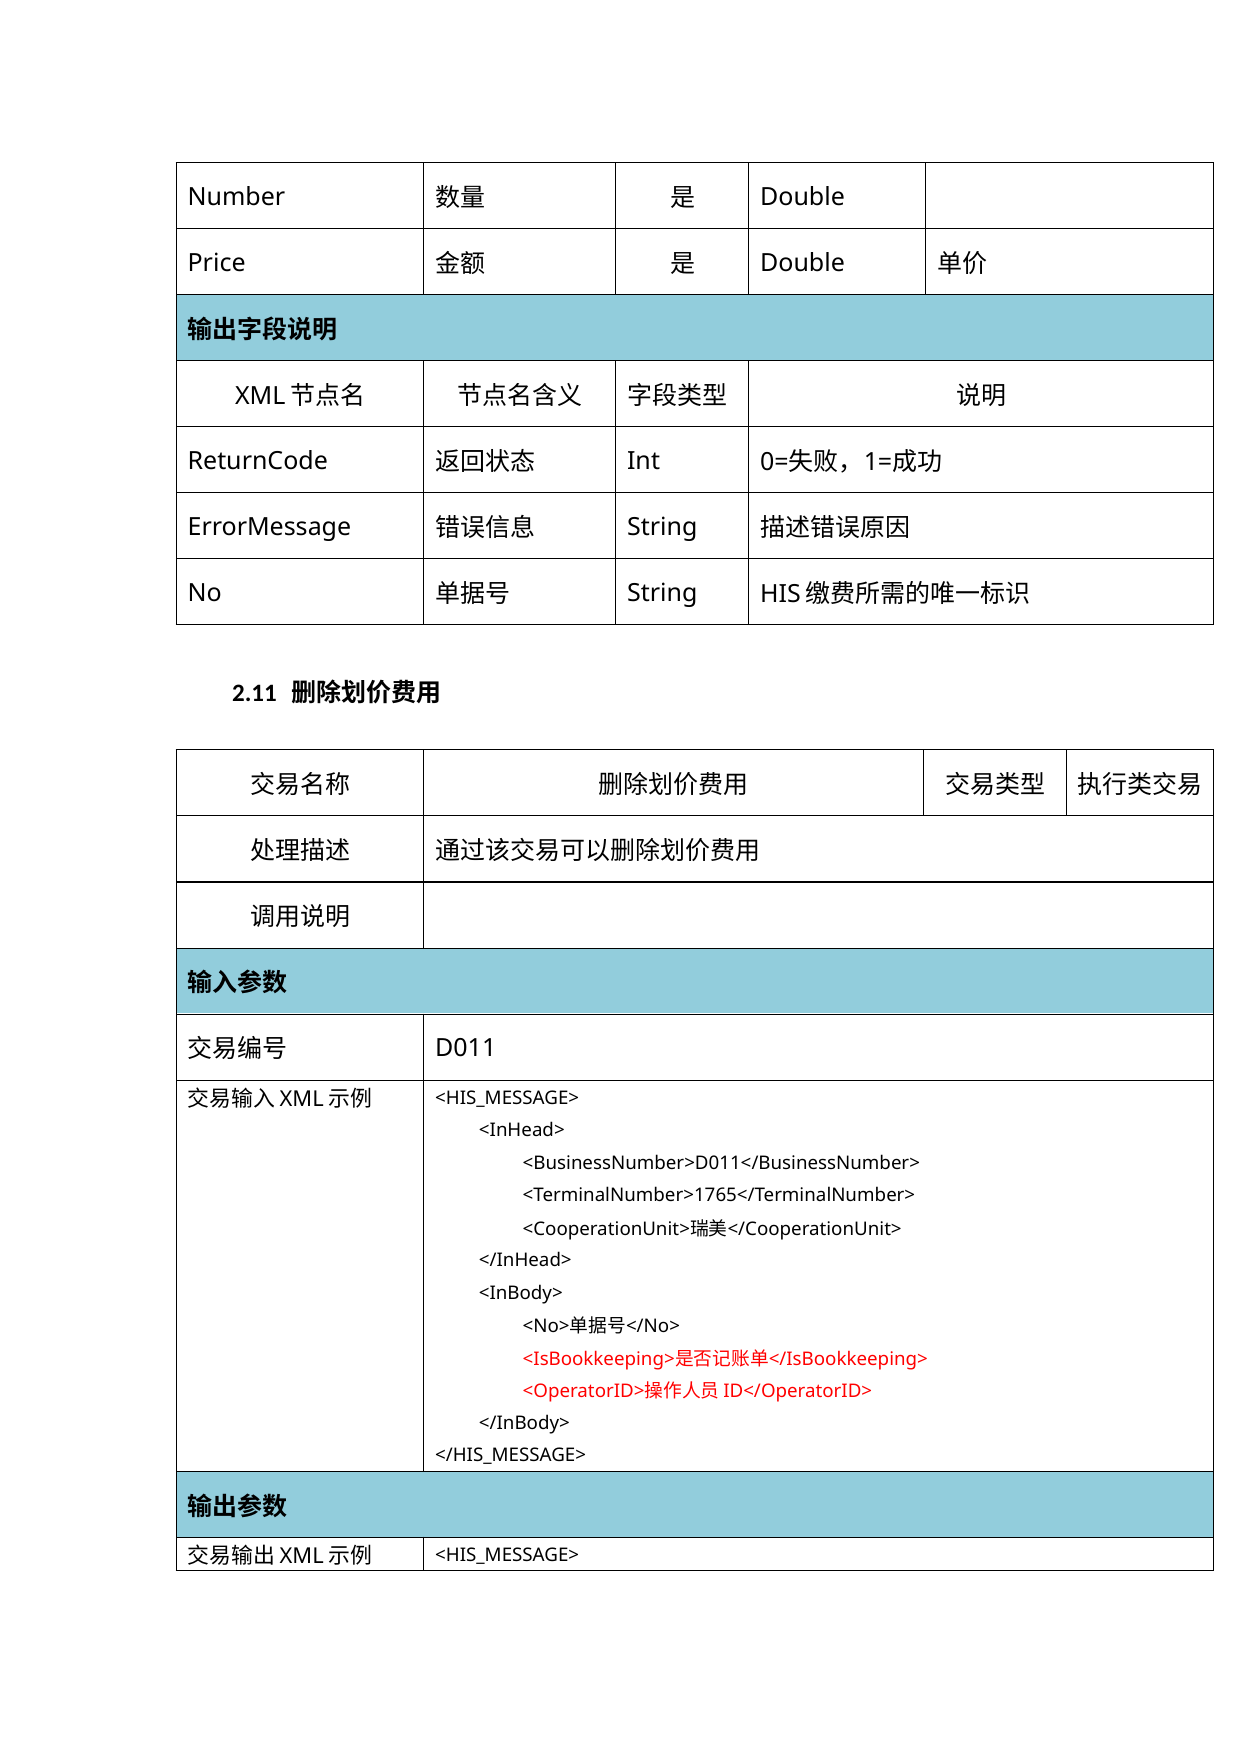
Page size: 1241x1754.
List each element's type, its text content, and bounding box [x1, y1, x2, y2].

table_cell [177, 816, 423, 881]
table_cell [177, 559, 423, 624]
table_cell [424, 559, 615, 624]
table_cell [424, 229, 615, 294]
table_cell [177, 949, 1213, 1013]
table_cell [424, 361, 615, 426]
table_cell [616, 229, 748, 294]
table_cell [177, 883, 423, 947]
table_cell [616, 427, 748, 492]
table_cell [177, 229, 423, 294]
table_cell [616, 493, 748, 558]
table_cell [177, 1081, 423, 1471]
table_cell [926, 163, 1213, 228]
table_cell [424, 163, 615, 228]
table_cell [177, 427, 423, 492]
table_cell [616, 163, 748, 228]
subtitle 删除划价费用 [232, 658, 1053, 723]
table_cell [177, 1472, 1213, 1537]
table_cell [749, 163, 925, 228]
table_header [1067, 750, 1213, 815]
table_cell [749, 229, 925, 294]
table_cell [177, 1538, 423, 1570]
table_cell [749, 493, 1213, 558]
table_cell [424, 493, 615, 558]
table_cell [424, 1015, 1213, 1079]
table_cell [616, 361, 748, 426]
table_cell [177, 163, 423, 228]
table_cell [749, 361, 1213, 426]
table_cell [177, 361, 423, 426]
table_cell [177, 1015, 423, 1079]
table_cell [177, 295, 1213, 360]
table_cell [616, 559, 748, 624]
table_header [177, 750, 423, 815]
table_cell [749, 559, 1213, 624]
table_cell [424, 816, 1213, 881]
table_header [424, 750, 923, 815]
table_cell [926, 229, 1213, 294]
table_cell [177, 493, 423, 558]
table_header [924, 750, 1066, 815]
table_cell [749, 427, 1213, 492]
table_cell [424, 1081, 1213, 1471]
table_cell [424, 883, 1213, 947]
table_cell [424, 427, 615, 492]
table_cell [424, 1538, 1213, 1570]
